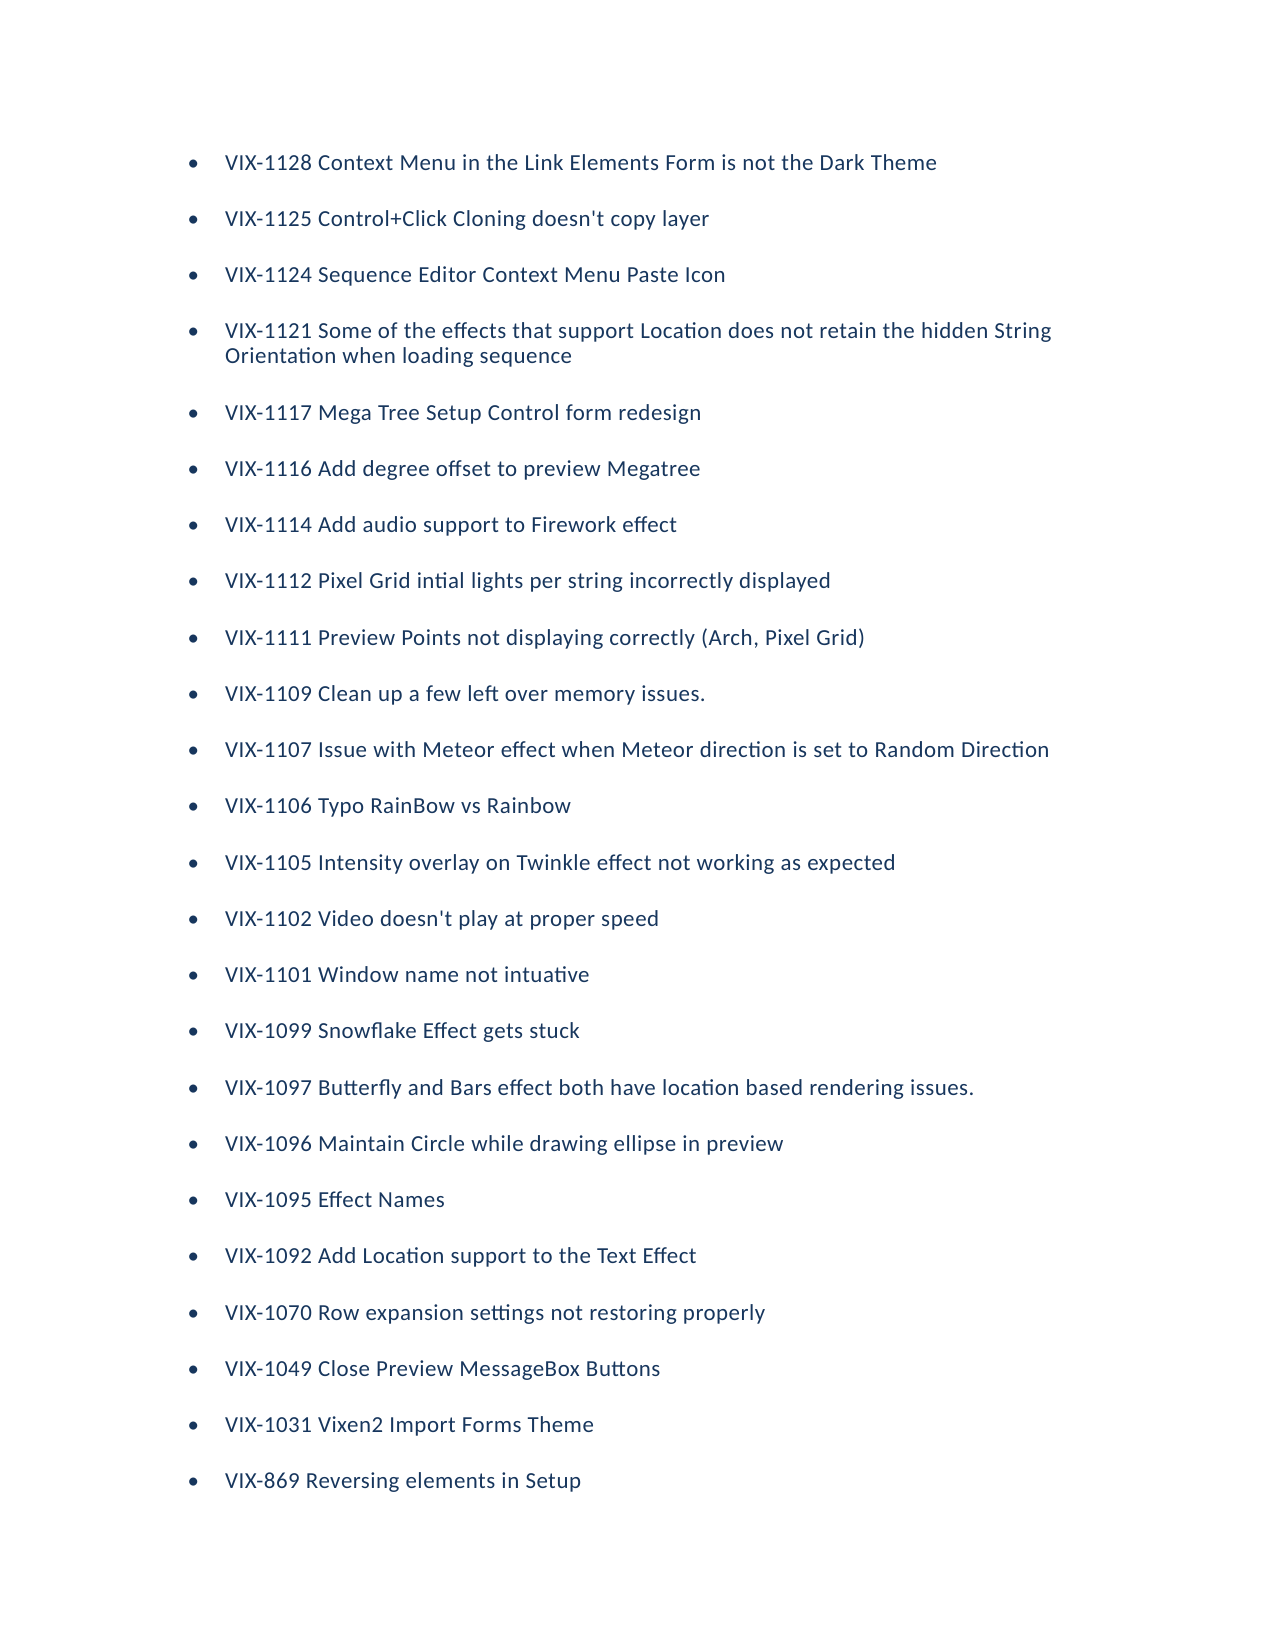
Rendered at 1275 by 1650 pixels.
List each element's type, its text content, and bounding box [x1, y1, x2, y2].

list VIX-1097 Butterfly and Bars effect both have location based rendering issues. [187, 1075, 1125, 1100]
list VIX-1101 Window name not intuative [187, 962, 1125, 987]
list VIX-1105 Intensity overlay on Twinkle effect not working as expected [187, 850, 1125, 875]
list VIX-1121 Some of the effects that support Location does not retain the hidden String Orientation when loading sequence [187, 319, 1125, 369]
list VIX-1116 Add degree offset to preview Megatree [187, 456, 1125, 481]
list VIX-1111 Preview Points not displaying correctly (Arch, Pixel Grid) [187, 625, 1125, 650]
list VIX-1124 Sequence Editor Context Menu Paste Icon [187, 262, 1125, 287]
list VIX-1107 Issue with Meteor effect when Meteor direction is set to Random Direction [187, 737, 1125, 762]
list VIX-1102 Video doesn't play at proper speed [187, 906, 1125, 931]
list VIX-1112 Pixel Grid intial lights per string incorrectly displayed [187, 569, 1125, 594]
list VIX-1125 Control+Click Cloning doesn't copy layer [187, 206, 1125, 231]
list VIX-1095 Effect Names [187, 1187, 1125, 1212]
list VIX-1049 Close Preview MessageBox Buttons [187, 1356, 1125, 1381]
list VIX-1109 Clean up a few left over memory issues. [187, 681, 1125, 706]
list VIX-1117 Mega Tree Setup Control form redesign [187, 400, 1125, 425]
list VIX-1092 Add Location support to the Text Effect [187, 1244, 1125, 1269]
list VIX-1128 Context Menu in the Link Elements Form is not the Dark Theme [187, 150, 1125, 175]
list VIX-1099 Snowflake Effect gets stuck [187, 1019, 1125, 1044]
list VIX-1096 Maintain Circle while drawing ellipse in preview [187, 1131, 1125, 1156]
list VIX-1106 Typo RainBow vs Rainbow [187, 794, 1125, 819]
list VIX-1031 Vixen2 Import Forms Theme [187, 1412, 1125, 1437]
list VIX-869 Reversing elements in Setup [187, 1469, 1125, 1494]
list VIX-1114 Add audio support to Firework effect [187, 512, 1125, 537]
list VIX-1070 Row expansion settings not restoring properly [187, 1300, 1125, 1325]
